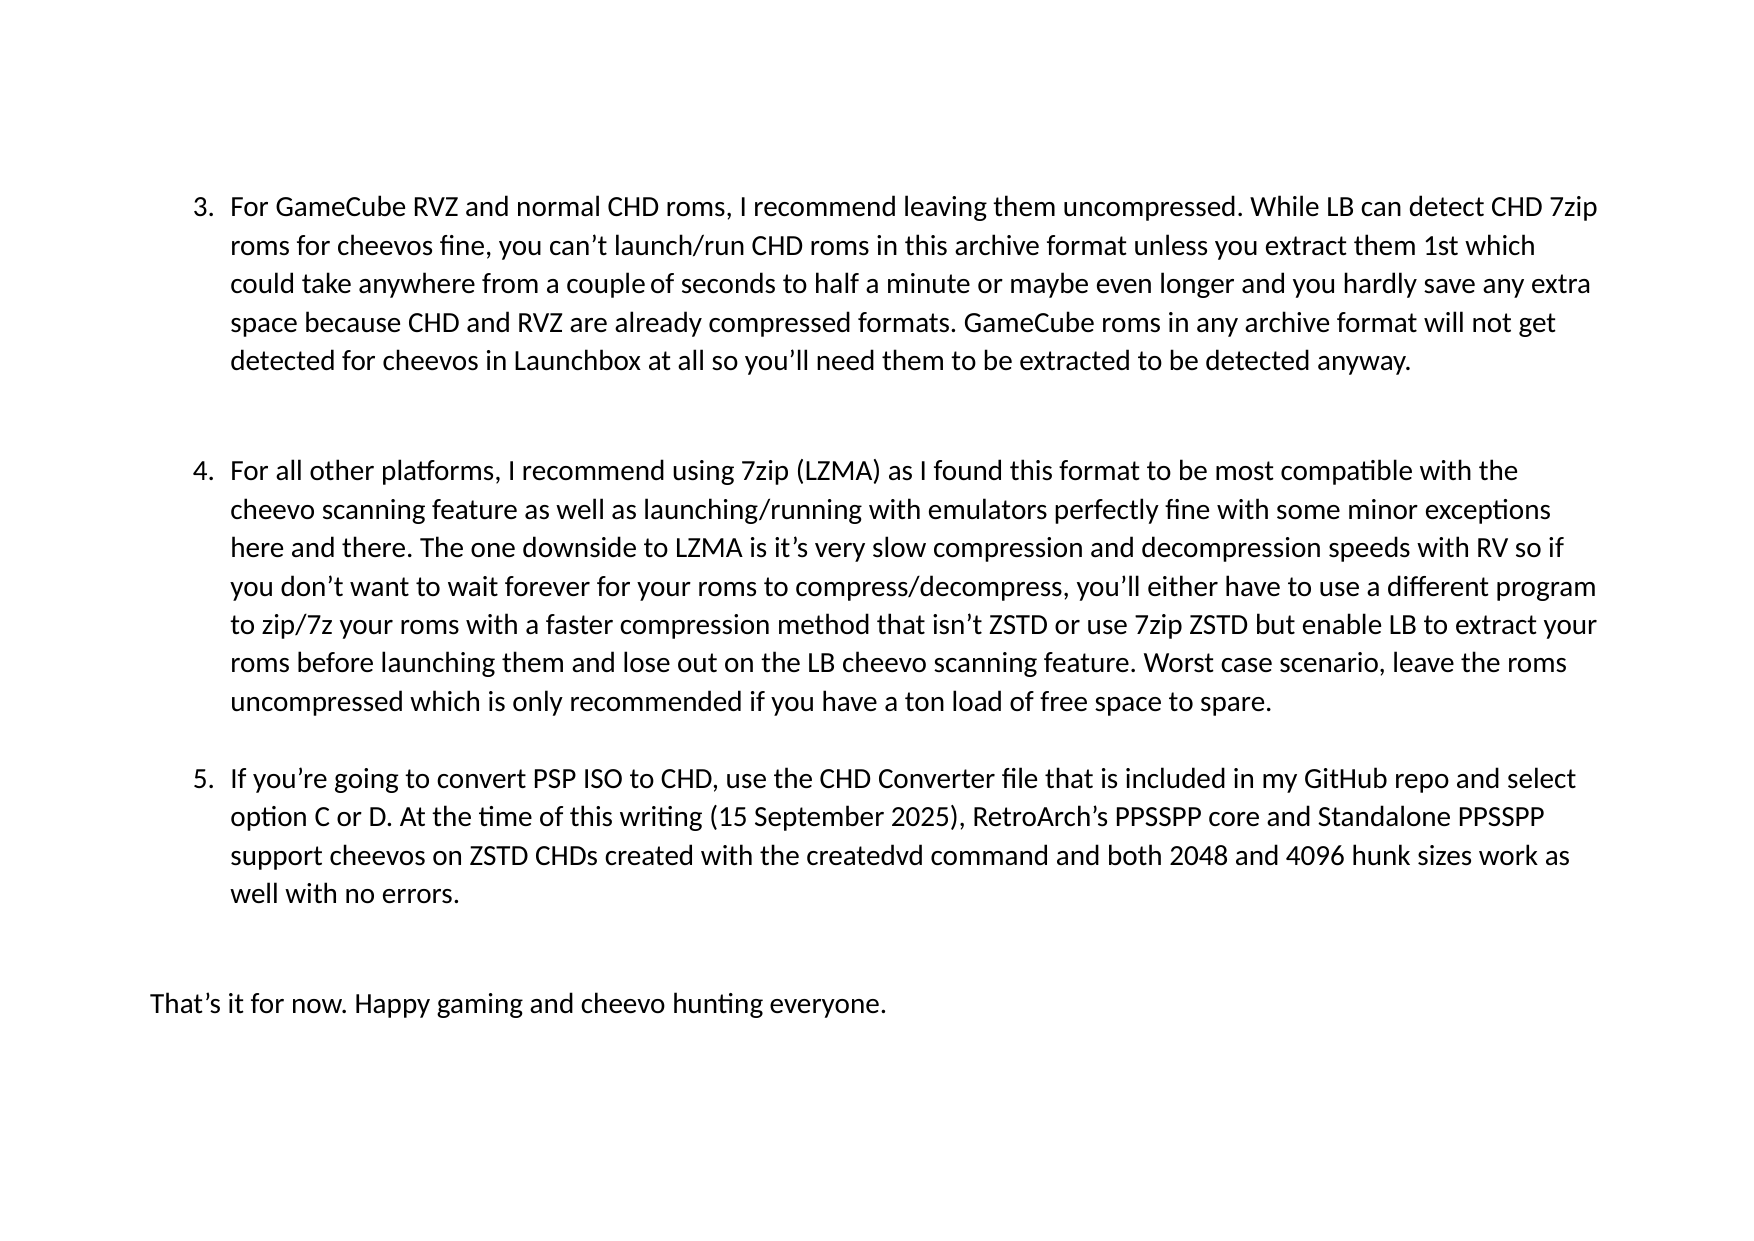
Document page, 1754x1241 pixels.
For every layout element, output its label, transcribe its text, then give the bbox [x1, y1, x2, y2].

list For all other platforms, I recommend using 7zip (LZMA) as I found this format to be most compatible with the cheevo scanning feature as well as launching/running with emulators perfectly fine with some minor exceptions here and there. The one downside to LZMA is it’s very slow compression and decompression speeds with RV so if you don’t want to wait forever for your roms to compress/decompress, you’ll either have to use a different program to zip/7z your roms with a faster compression method that isn’t ZSTD or use 7zip ZSTD but enable LB to extract your roms before launching them and lose out on the LB cheevo scanning feature. Worst case scenario, leave the roms uncompressed which is only recommended if you have a ton load of free space to spare. [193, 452, 1604, 719]
list If you’re going to convert PSP ISO to CHD, use the CHD Converter file that is included in my GitHub repo and select option C or D. At the time of this writing (15 September 2025), RetroArch’s PPSSPP core and Standalone PPSSPP support cheevos on ZSTD CHDs created with the createdvd command and both 2048 and 4096 hunk sizes work as well with no errors. [193, 760, 1604, 911]
text That’s it for now. Happy gaming and cheevo hunting everyone. [150, 985, 1604, 1021]
list For GameCube RVZ and normal CHD roms, I recommend leaving them uncompressed. While LB can detect CHD 7zip roms for cheevos fine, you can’t launch/run CHD roms in this archive format unless you extract them 1st which could take anywhere from a couple of seconds to half a minute or maybe even longer and you hardly save any extra space because CHD and RVZ are already compressed formats. GameCube roms in any archive format will not get detected for cheevos in Launchbox at all so you’ll need them to be extracted to be detected anyway. [193, 188, 1604, 378]
